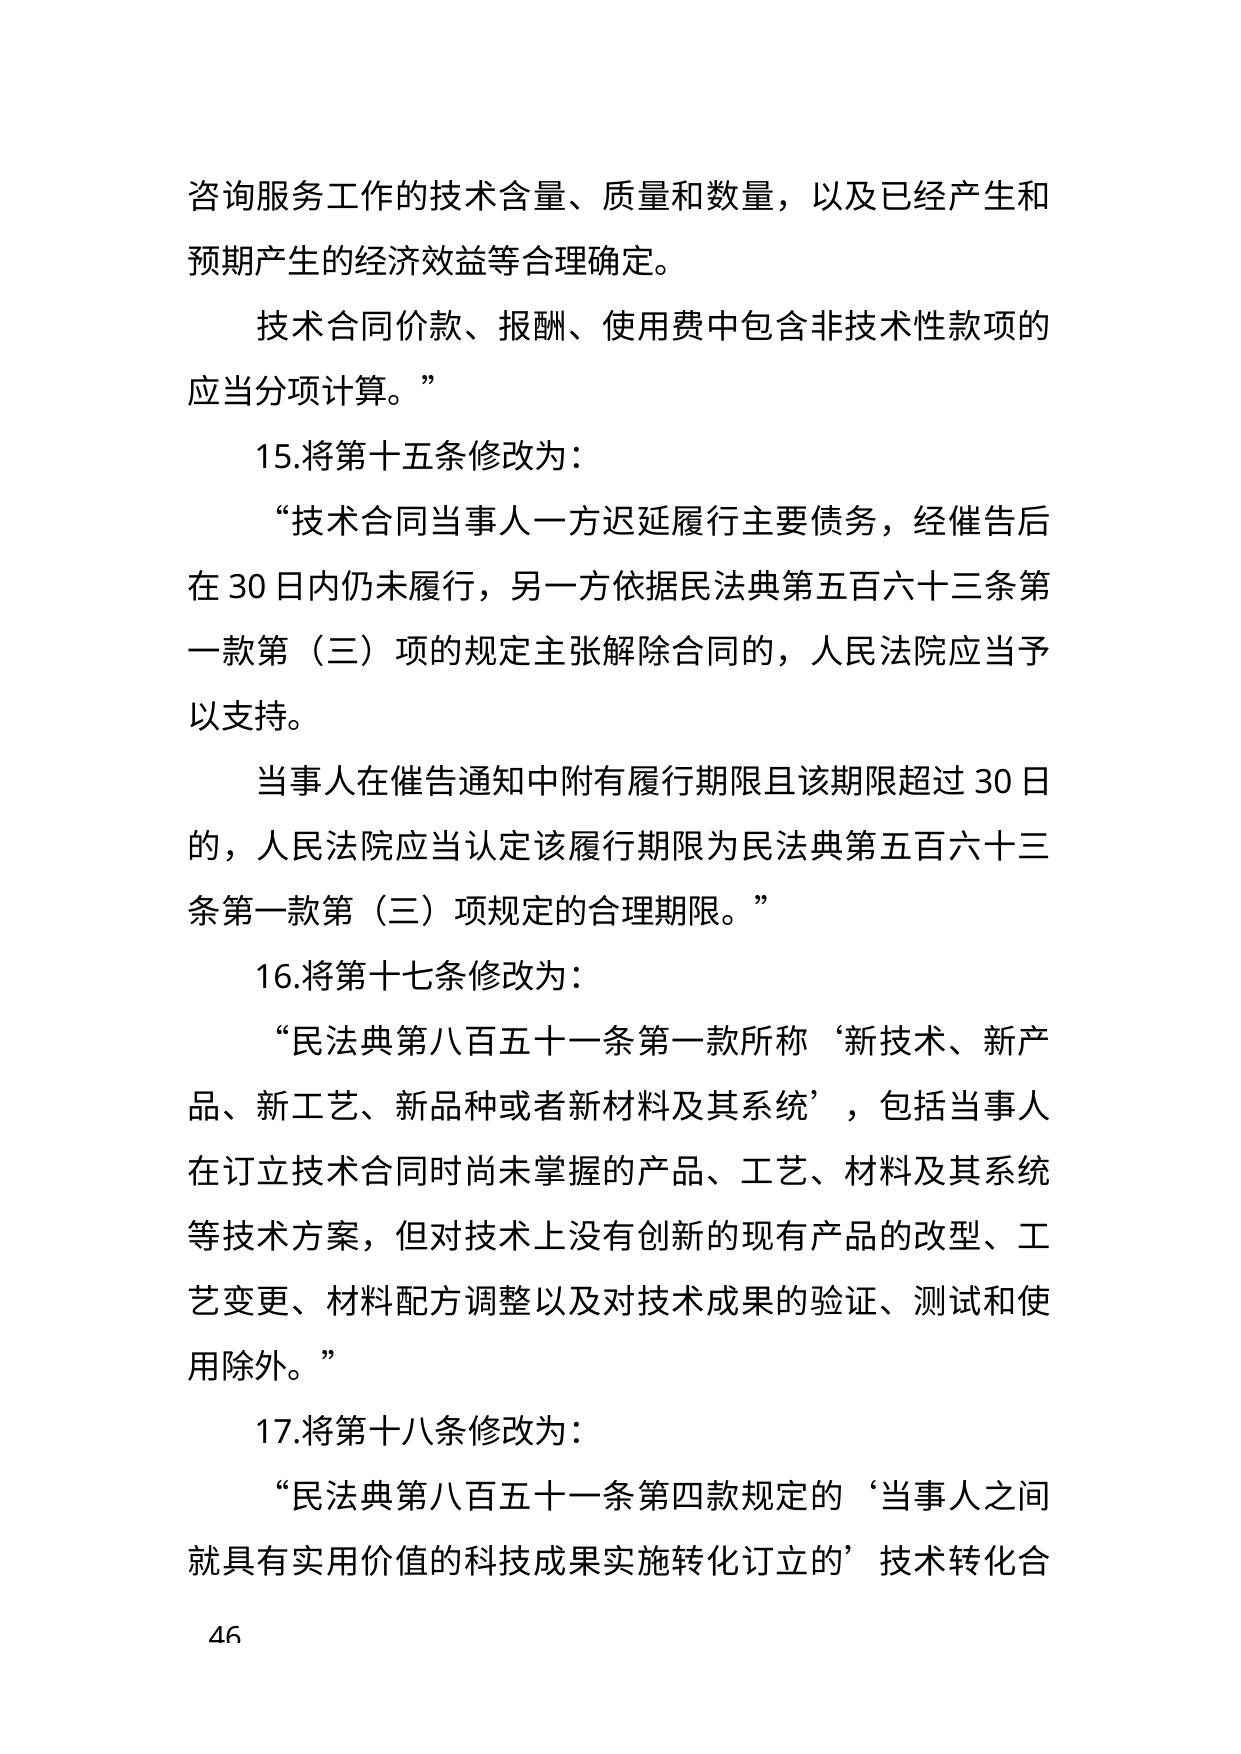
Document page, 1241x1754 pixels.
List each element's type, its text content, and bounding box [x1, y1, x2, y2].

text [187, 1462, 1053, 1592]
text 15.将第十五条修改为： [187, 422, 1053, 487]
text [187, 162, 1053, 292]
text “技术合同当事人一方迟延履行主要债务，经催告后在30日内仍未履行，另一方依据民法典第五百六十三条第一款第（三）项的规定主张解除合同的，人民法院应当予以支持。 [187, 487, 1053, 747]
text 17.将第十八条修改为： [187, 1397, 1053, 1462]
text 当事人在催告通知中附有履行期限且该期限超过30日的，人民法院应当认定该履行期限为民法典第五百六十三条第一款第（三）项规定的合理期限。” [187, 747, 1053, 942]
text 16.将第十七条修改为： [187, 942, 1053, 1007]
text 技术合同价款、报酬、使用费中包含非技术性款项的，应当分项计算。” [187, 292, 1053, 422]
text “民法典第八百五十一条第一款所称‘新技术、新产品、新工艺、新品种或者新材料及其系统’，包括当事人在订立技术合同时尚未掌握的产品、工艺、材料及其系统等技术方案，但对技术上没有创新的现有产品的改型、工艺变更、材料配方调整以及对技术成果的验证、测试和使用除外。” [187, 1007, 1053, 1397]
